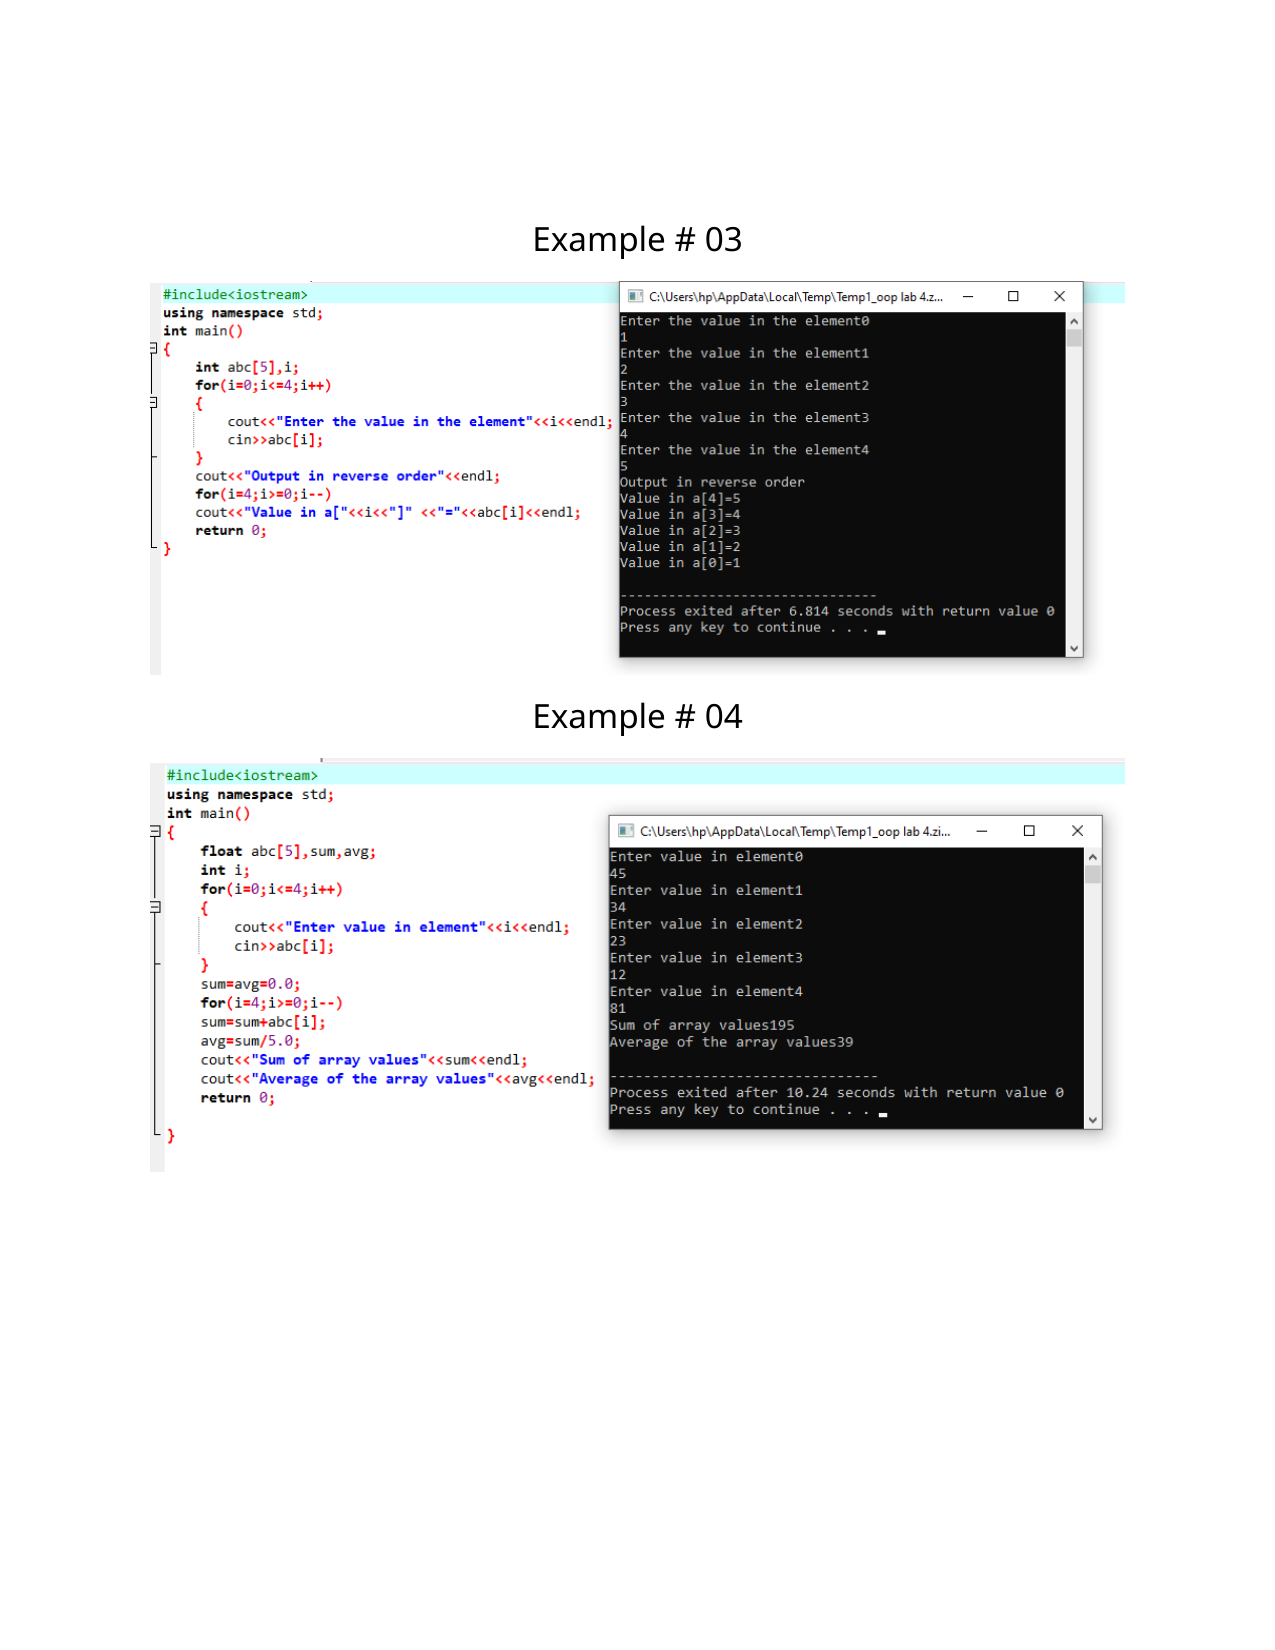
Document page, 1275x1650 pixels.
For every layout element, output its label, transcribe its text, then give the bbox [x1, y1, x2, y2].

picture [150, 281, 1125, 675]
picture [150, 758, 1125, 1172]
text Example # 03 [150, 216, 1125, 261]
text Example # 04 [150, 693, 1125, 738]
